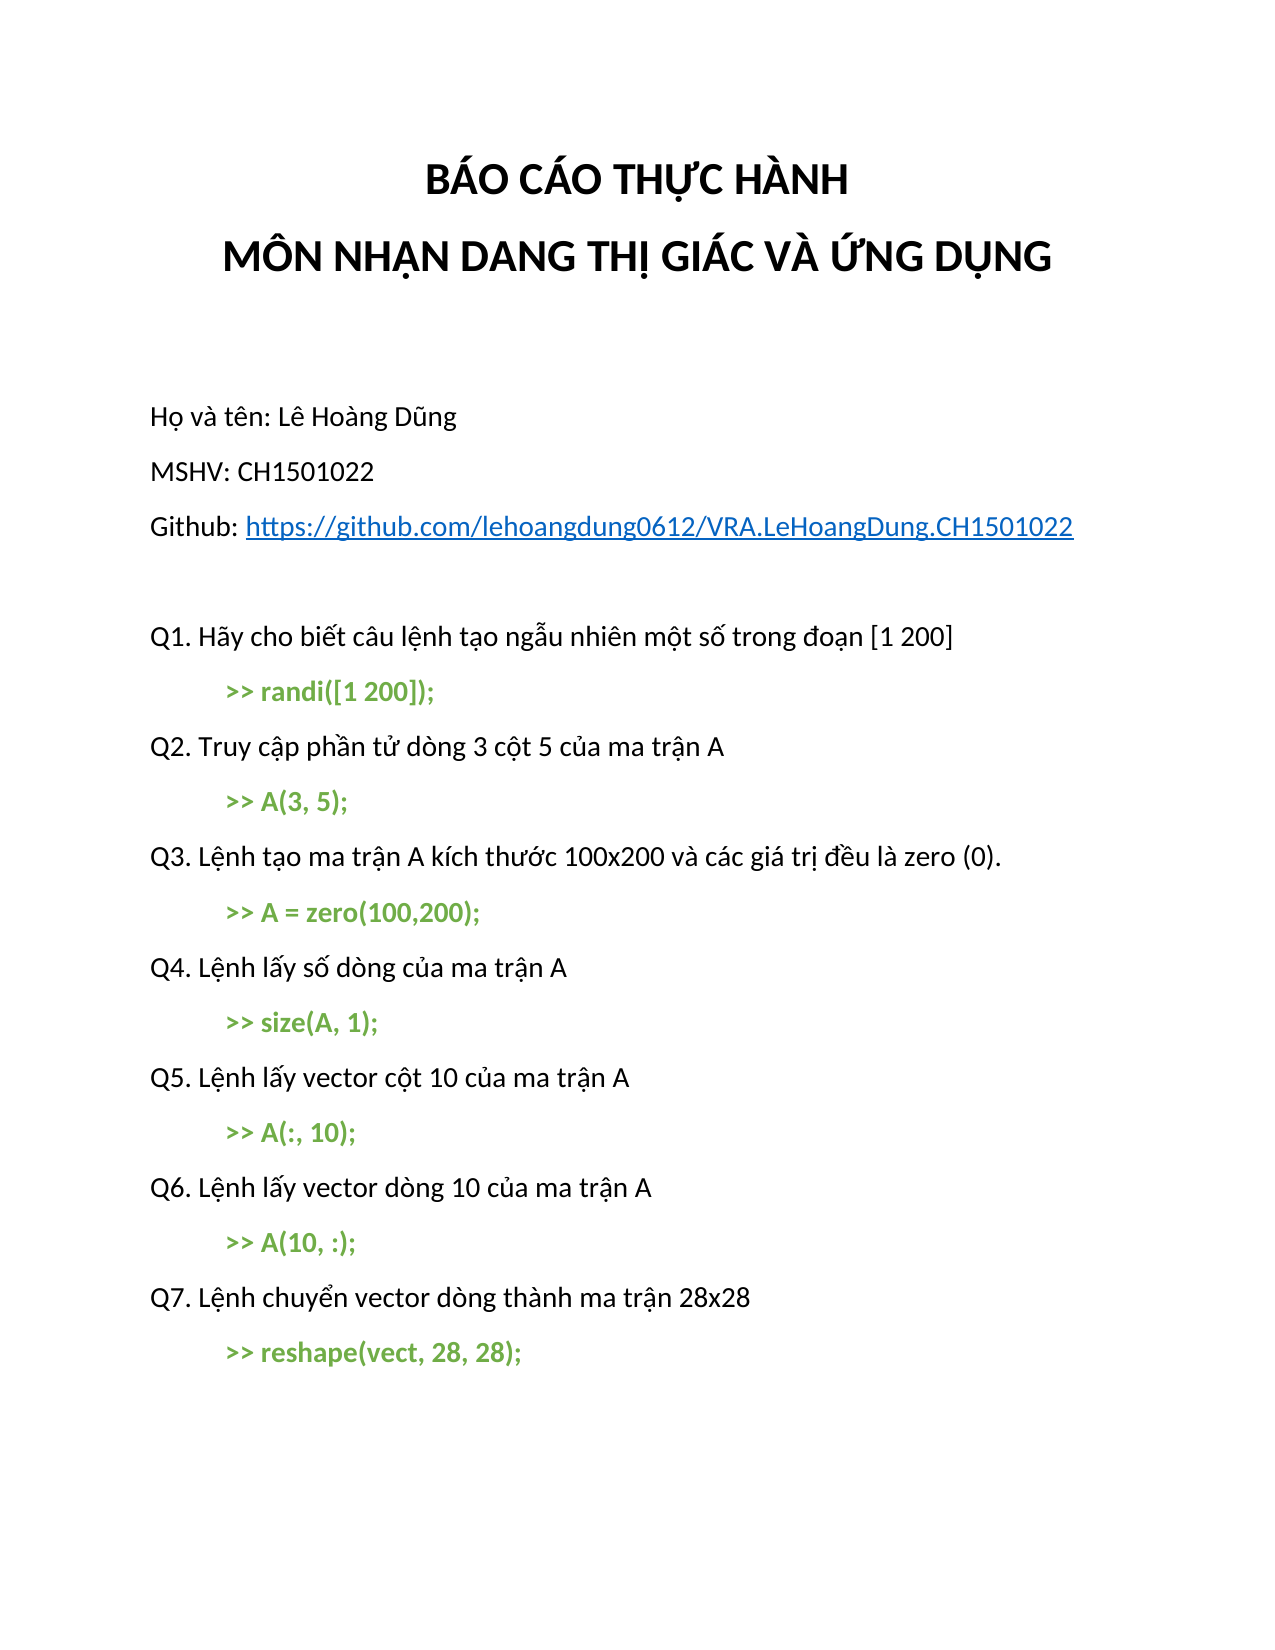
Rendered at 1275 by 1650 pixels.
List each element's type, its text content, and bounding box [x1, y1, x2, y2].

text Họ và tên: Lê Hoàng Dũng [150, 398, 1125, 433]
text Q6. Lệnh lấy vector dòng 10 của ma trận A [150, 1169, 1125, 1205]
text >> A(:, 10); [150, 1114, 1125, 1150]
text Q7. Lệnh chuyển vector dòng thành ma trận 28x28 [150, 1279, 1125, 1315]
text Q1. Hãy cho biết câu lệnh tạo ngẫu nhiên một số trong đoạn [1 200] [150, 618, 1125, 654]
text Q3. Lệnh tạo ma trận A kích thước 100x200 và các giá trị đều là zero (0). [150, 838, 1125, 874]
text Q4. Lệnh lấy số dòng của ma trận A [150, 949, 1125, 984]
text >> A(3, 5); [150, 783, 1125, 819]
text Q2. Truy cập phần tử dòng 3 cột 5 của ma trận A [150, 728, 1125, 764]
text Q5. Lệnh lấy vector cột 10 của ma trận A [150, 1059, 1125, 1094]
text Github: https://github.com/lehoangdung0612/VRA.LeHoangDung.CH1501022 [150, 508, 1125, 543]
text >> A(10, :); [150, 1224, 1125, 1260]
text >> A = zero(100,200); [150, 894, 1125, 929]
text MÔN NHẬN DANG THỊ GIÁC VÀ ỨNG DỤNG [150, 227, 1125, 283]
text >> randi([1 200]); [150, 673, 1125, 709]
text >> reshape(vect, 28, 28); [150, 1334, 1125, 1370]
text MSHV: CH1501022 [150, 453, 1125, 488]
text BÁO CÁO THỰC HÀNH [150, 150, 1125, 206]
text >> size(A, 1); [150, 1004, 1125, 1039]
